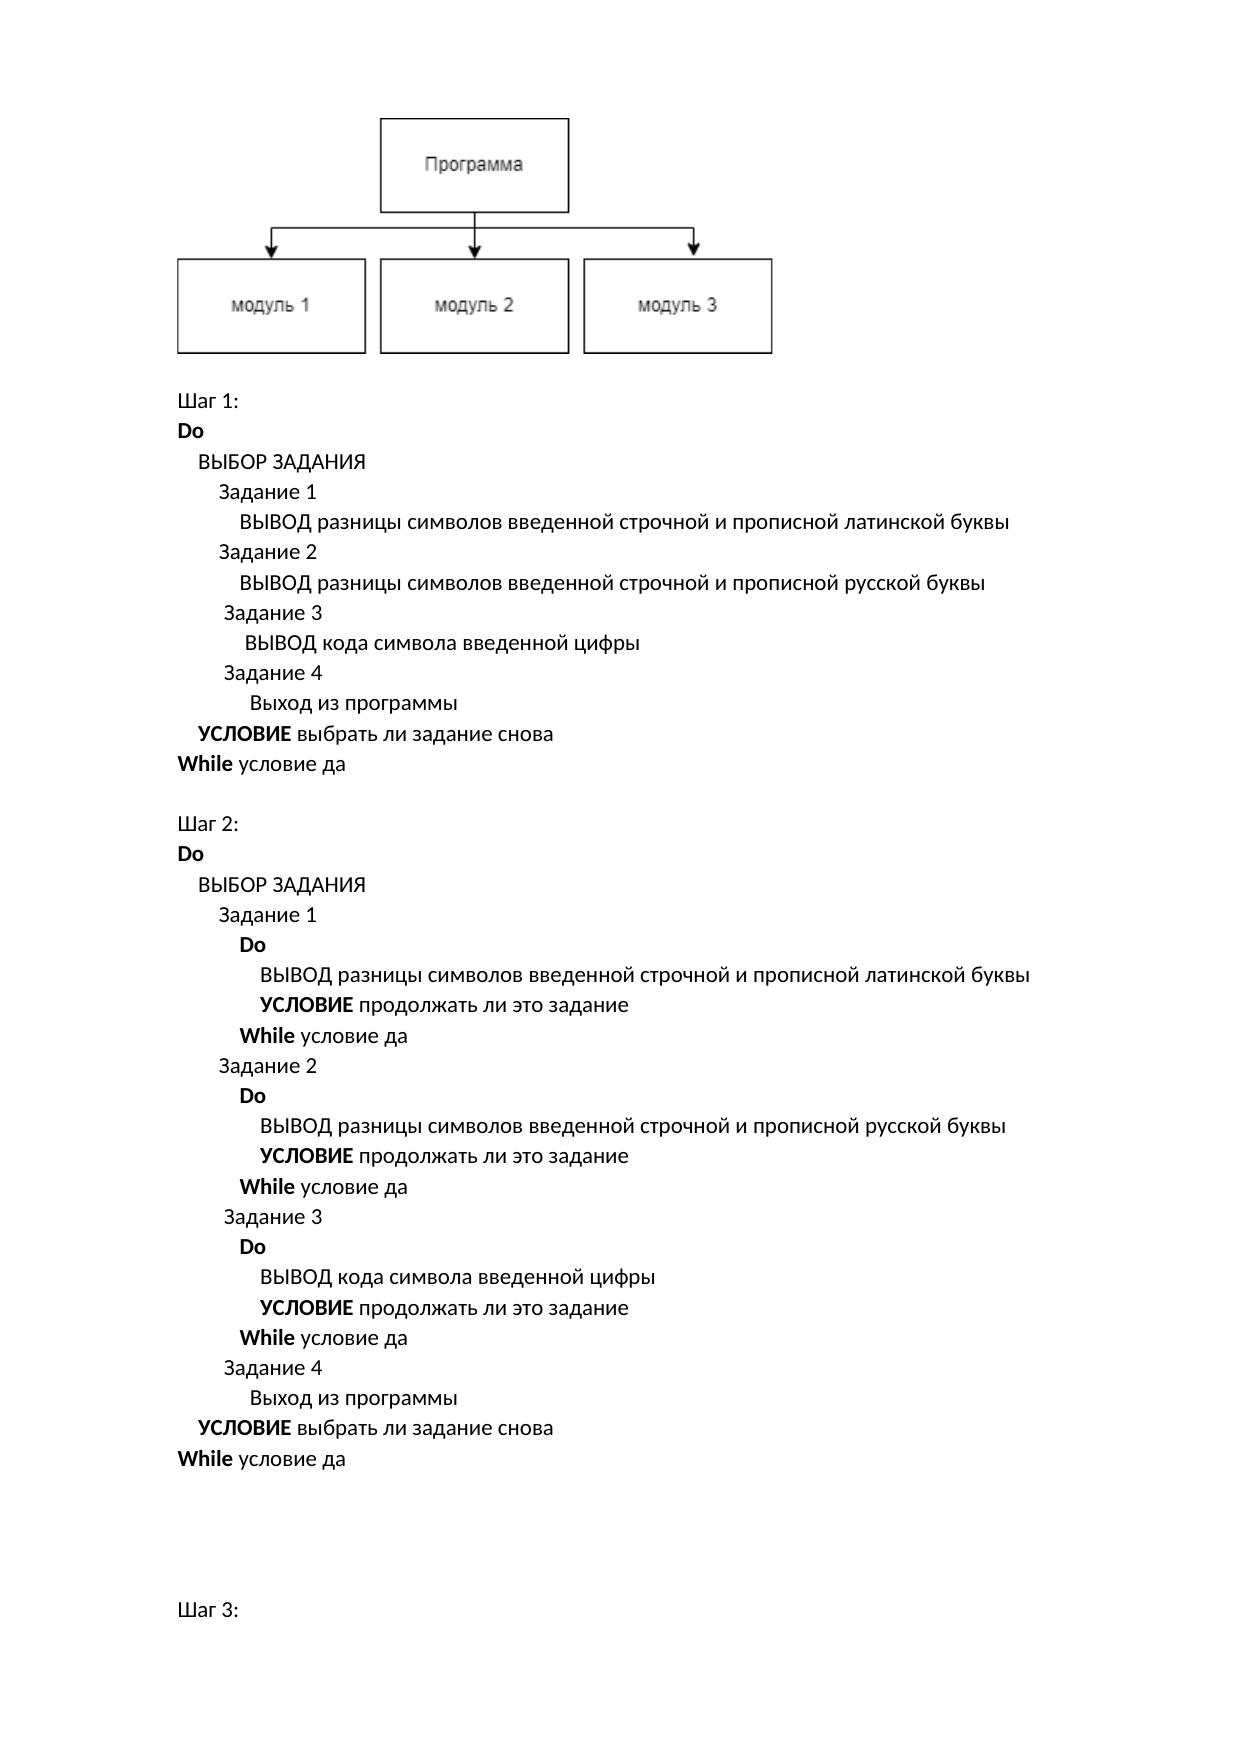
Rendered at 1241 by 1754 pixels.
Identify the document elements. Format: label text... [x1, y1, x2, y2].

text Задание 3 [177, 1202, 1152, 1230]
text While условие да [177, 1021, 1152, 1049]
text Выход из программы [177, 1383, 1152, 1411]
text Задание 2 [177, 1051, 1152, 1079]
text While условие да [177, 749, 1152, 777]
text Шаг 3: [177, 1595, 1152, 1623]
text Задание 2 [177, 537, 1152, 566]
text Do [177, 930, 1152, 958]
text Шаг 1: [177, 386, 1152, 414]
text Выход из программы [177, 688, 1152, 717]
text ВЫВОД разницы символов введенной строчной и прописной русской буквы [177, 568, 1152, 596]
text УСЛОВИЕ продолжать ли это задание [177, 1142, 1152, 1170]
text Do [177, 1232, 1152, 1260]
text Задание 3 [177, 598, 1152, 626]
picture [177, 118, 773, 354]
text Задание 1 [177, 477, 1152, 505]
text Do [177, 839, 1152, 868]
text ВЫВОД разницы символов введенной строчной и прописной латинской буквы [177, 507, 1152, 535]
text ВЫБОР ЗАДАНИЯ [177, 870, 1152, 898]
text Шаг 2: [177, 809, 1152, 837]
text Задание 4 [177, 1353, 1152, 1381]
text ВЫВОД кода символа введенной цифры [177, 1262, 1152, 1291]
text УСЛОВИЕ продолжать ли это задание [177, 1293, 1152, 1321]
text Задание 4 [177, 658, 1152, 686]
text УСЛОВИЕ выбрать ли задание снова [177, 719, 1152, 747]
text ВЫВОД разницы символов введенной строчной и прописной латинской буквы [177, 960, 1152, 988]
text While условие да [177, 1444, 1152, 1472]
text Задание 1 [177, 900, 1152, 928]
text УСЛОВИЕ выбрать ли задание снова [177, 1413, 1152, 1442]
text ВЫБОР ЗАДАНИЯ [177, 447, 1152, 475]
text While условие да [177, 1172, 1152, 1200]
text ВЫВОД разницы символов введенной строчной и прописной русской буквы [177, 1111, 1152, 1139]
text While условие да [177, 1323, 1152, 1351]
text ВЫВОД кода символа введенной цифры [177, 628, 1152, 656]
text УСЛОВИЕ продолжать ли это задание [177, 991, 1152, 1019]
text Do [177, 417, 1152, 445]
text Do [177, 1081, 1152, 1109]
